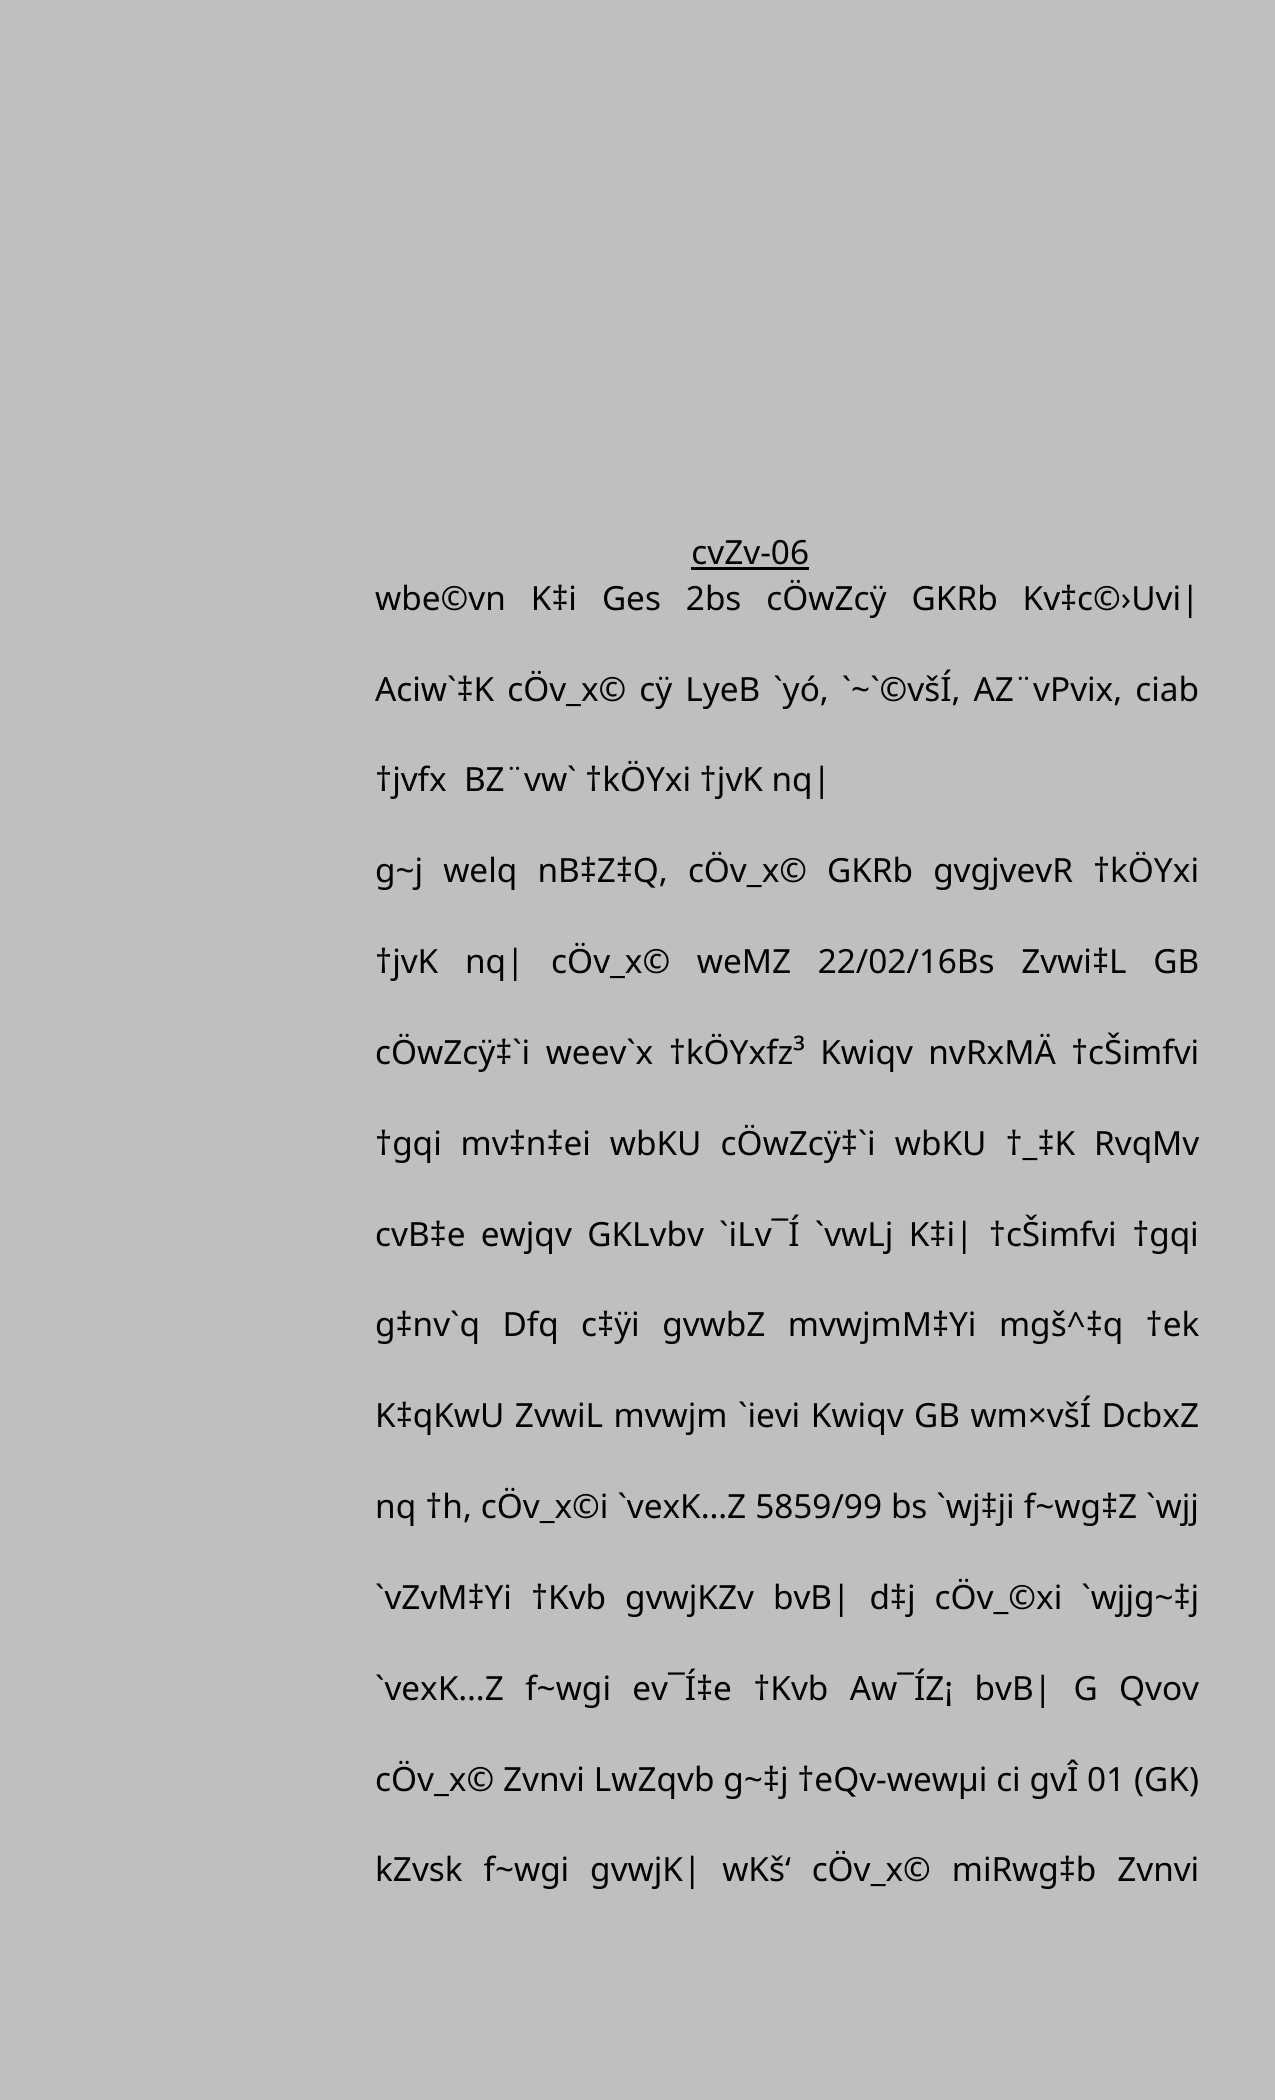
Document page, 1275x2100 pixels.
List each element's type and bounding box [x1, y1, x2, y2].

list [375, 847, 1200, 1892]
list [328, 574, 1200, 802]
